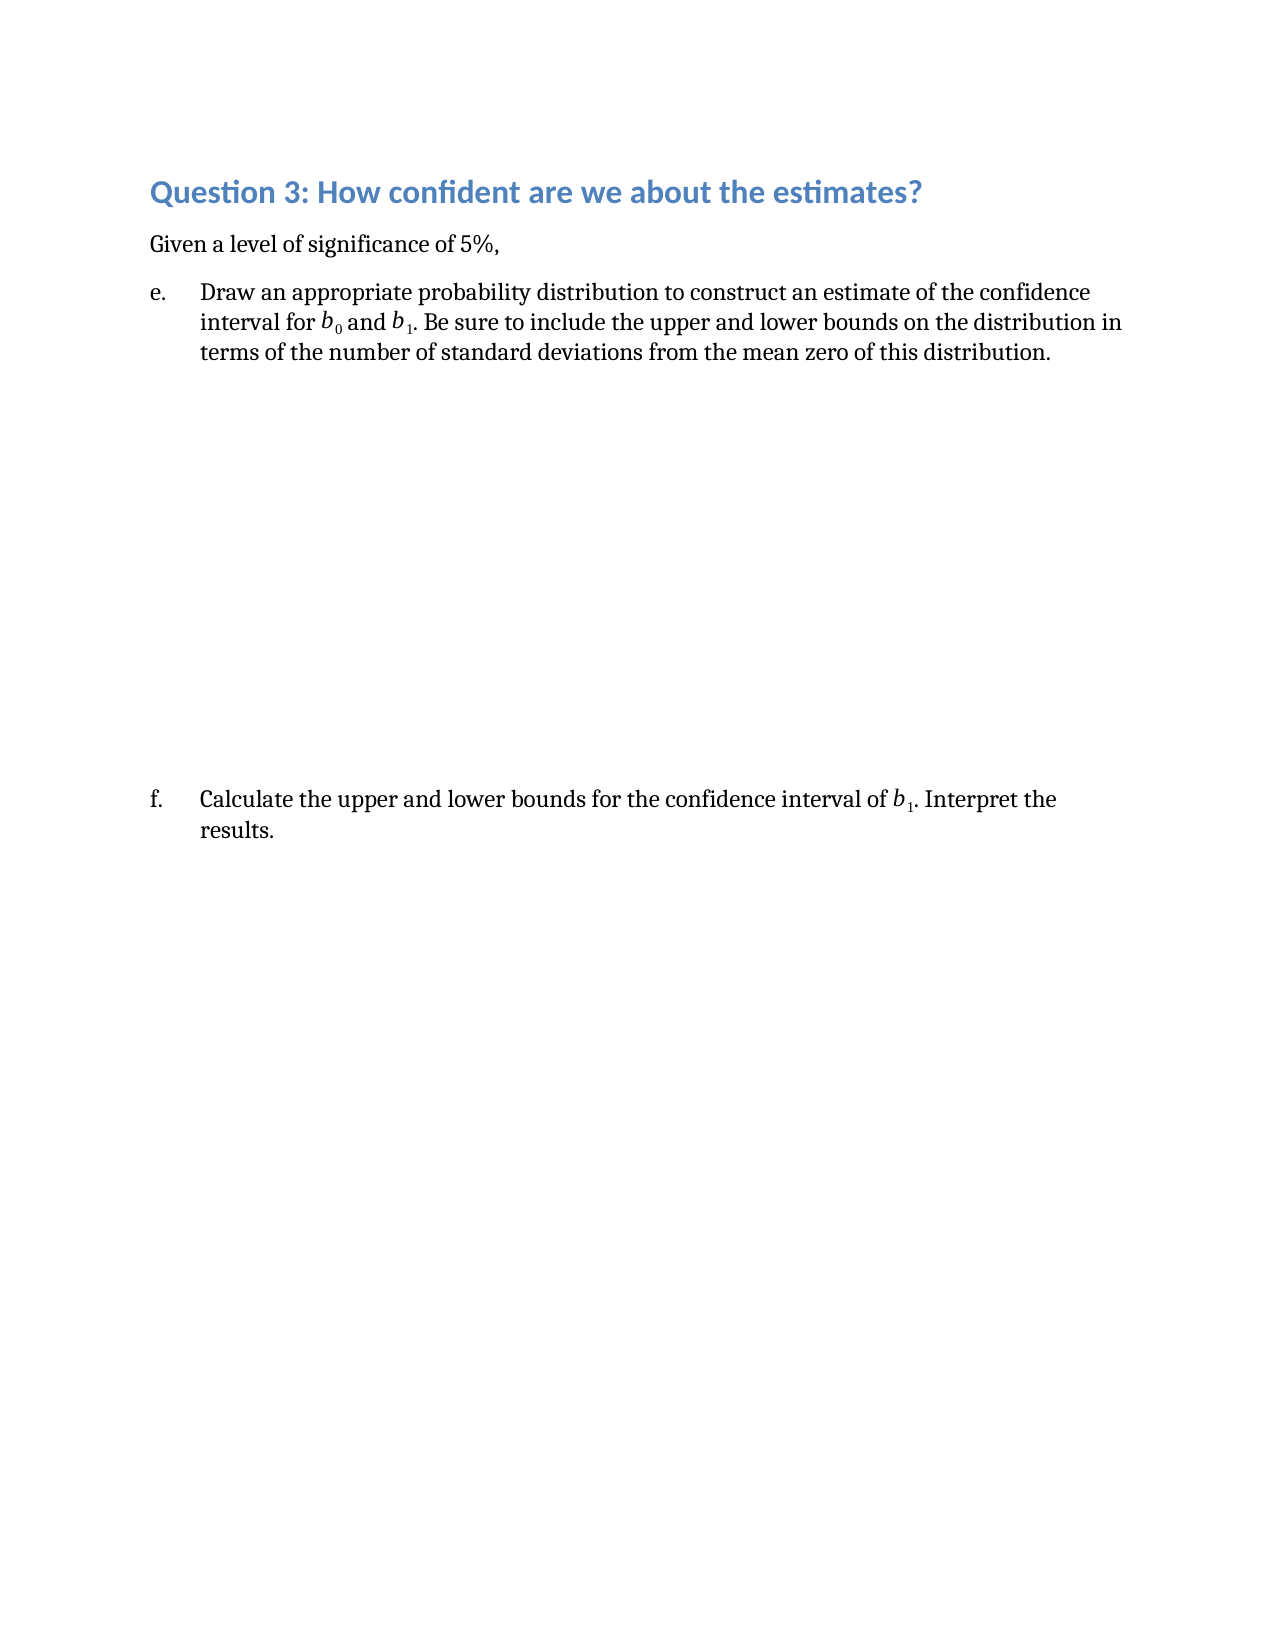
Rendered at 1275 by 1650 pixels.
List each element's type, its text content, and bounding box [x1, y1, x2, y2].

list Calculate the upper and lower bounds for the confidence interval of . Interpret the results. [150, 784, 1125, 844]
text Given a level of significance of 5%, [150, 230, 1125, 259]
subtitle Question 3: How confident are we about the estimates? [150, 171, 1125, 212]
list Draw an appropriate probability distribution to construct an estimate of the confidence interval for and . Be sure to include the upper and lower bounds on the distribution in terms of the number of standard deviations from the mean zero of this distribution. [150, 278, 1125, 367]
